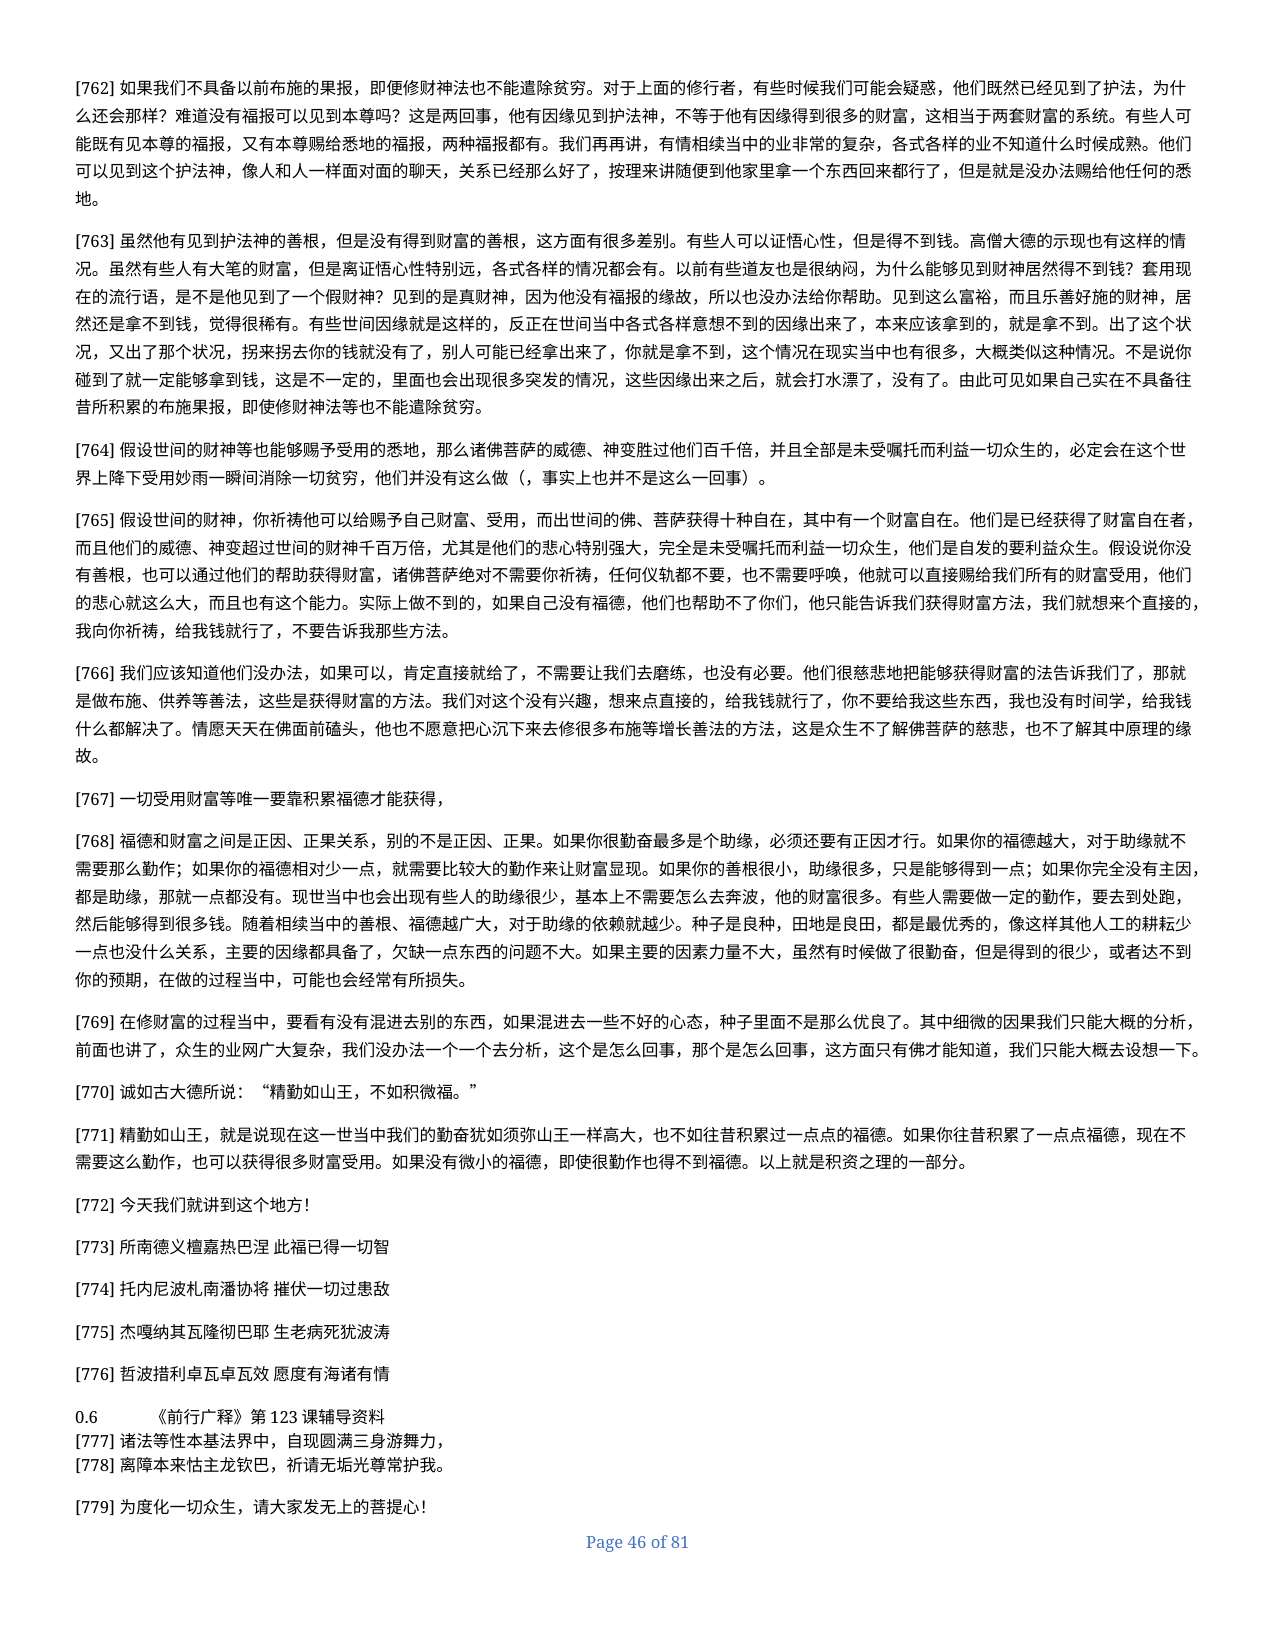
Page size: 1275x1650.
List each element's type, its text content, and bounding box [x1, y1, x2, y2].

text [776] 哲波措利卓瓦卓瓦效 愿度有海诸有情 [75, 1361, 1200, 1386]
text [768] 福德和财富之间是正因、正果关系，别的不是正因、正果。如果你很勤奋最多是个助缘，必须还要有正因才行。如果你的福德越大，对于助缘就不需要那么勤作；如果你的福德相对少一点，就需要比较大的勤作来让财富显现。如果你的善根很小，助缘很多，只是能够得到一点；如果你完全没有主因，都是助缘，那就一点都没有。现世当中也会出现有些人的助缘很少，基本上不需要怎么去奔波，他的财富很多。有些人需要做一定的勤作，要去到处跑，然后能够得到很多钱。随着相续当中的善根、福德越广大，对于助缘的依赖就越少。种子是良种，田地是良田，都是最优秀的，像这样其他人工的耕耘少一点也没什么关系，主要的因缘都具备了，欠缺一点东西的问题不大。如果主要的因素力量不大，虽然有时候做了很勤奋，但是得到的很少，或者达不到你的预期，在做的过程当中，可能也会经常有所损失。 [75, 828, 1200, 991]
text [765] 假设世间的财神，你祈祷他可以给赐予自己财富、受用，而出世间的佛、菩萨获得十种自在，其中有一个财富自在。他们是已经获得了财富自在者，而且他们的威德、神变超过世间的财神千百万倍，尤其是他们的悲心特别强大，完全是未受嘱托而利益一切众生，他们是自发的要利益众生。假设说你没有善根，也可以通过他们的帮助获得财富，诸佛菩萨绝对不需要你祈祷，任何仪轨都不要，也不需要呼唤，他就可以直接赐给我们所有的财富受用，他们的悲心就这么大，而且也有这个能力。实际上做不到的，如果自己没有福德，他们也帮助不了你们，他只能告诉我们获得财富方法，我们就想来个直接的，我向你祈祷，给我钱就行了，不要告诉我那些方法。 [75, 507, 1200, 642]
text [769] 在修财富的过程当中，要看有没有混进去别的东西，如果混进去一些不好的心态，种子里面不是那么优良了。其中细微的因果我们只能大概的分析，前面也讲了，众生的业网广大复杂，我们没办法一个一个去分析，这个是怎么回事，那个是怎么回事，这方面只有佛才能知道，我们只能大概去设想一下。 [75, 1009, 1200, 1061]
text [764] 假设世间的财神等也能够赐予受用的悉地，那么诸佛菩萨的威德、神变胜过他们百千倍，并且全部是未受嘱托而利益一切众生的，必定会在这个世界上降下受用妙雨一瞬间消除一切贫穷，他们并没有这么做（，事实上也并不是这么一回事）。 [75, 437, 1200, 489]
text [770] 诚如古大德所说：“精勤如山王，不如积微福。” [75, 1079, 1200, 1103]
text [774] 托内尼波札南潘协将 摧伏一切过患敌 [75, 1276, 1200, 1301]
text [767] 一切受用财富等唯一要靠积累福德才能获得， [75, 786, 1200, 810]
text [773] 所南德义檀嘉热巴涅 此福已得一切智 [75, 1234, 1200, 1258]
text [779] 为度化一切众生，请大家发无上的菩提心！ [75, 1494, 1200, 1519]
text [766] 我们应该知道他们没办法，如果可以，肯定直接就给了，不需要让我们去磨练，也没有必要。他们很慈悲地把能够获得财富的法告诉我们了，那就是做布施、供养等善法，这些是获得财富的方法。我们对这个没有兴趣，想来点直接的，给我钱就行了，你不要给我这些东西，我也没有时间学，给我钱什么都解决了。情愿天天在佛面前磕头，他也不愿意把心沉下来去修很多布施等增长善法的方法，这是众生不了解佛菩萨的慈悲，也不了解其中原理的缘故。 [75, 660, 1200, 768]
text [763] 虽然他有见到护法神的善根，但是没有得到财富的善根，这方面有很多差别。有些人可以证悟心性，但是得不到钱。高僧大德的示现也有这样的情况。虽然有些人有大笔的财富，但是离证悟心性特别远，各式各样的情况都会有。以前有些道友也是很纳闷，为什么能够见到财神居然得不到钱？套用现在的流行语，是不是他见到了一个假财神？见到的是真财神，因为他没有福报的缘故，所以也没办法给你帮助。见到这么富裕，而且乐善好施的财神，居然还是拿不到钱，觉得很稀有。有些世间因缘就是这样的，反正在世间当中各式各样意想不到的因缘出来了，本来应该拿到的，就是拿不到。出了这个状况，又出了那个状况，拐来拐去你的钱就没有了，别人可能已经拿出来了，你就是拿不到，这个情况在现实当中也有很多，大概类似这种情况。不是说你碰到了就一定能够拿到钱，这是不一定的，里面也会出现很多突发的情况，这些因缘出来之后，就会打水漂了，没有了。由此可见如果自己实在不具备往昔所积累的布施果报，即使修财神法等也不能遣除贫穷。 [75, 228, 1200, 419]
text [775] 杰嘎纳其瓦隆彻巴耶 生老病死犹波涛 [75, 1319, 1200, 1343]
text [762] 如果我们不具备以前布施的果报，即便修财神法也不能遣除贫穷。对于上面的修行者，有些时候我们可能会疑惑，他们既然已经见到了护法，为什么还会那样？难道没有福报可以见到本尊吗？这是两回事，他有因缘见到护法神，不等于他有因缘得到很多的财富，这相当于两套财富的系统。有些人可能既有见本尊的福报，又有本尊赐给悉地的福报，两种福报都有。我们再再讲，有情相续当中的业非常的复杂，各式各样的业不知道什么时候成熟。他们可以见到这个护法神，像人和人一样面对面的聊天，关系已经那么好了，按理来讲随便到他家里拿一个东西回来都行了，但是就是没办法赐给他任何的悉地。 [75, 75, 1200, 210]
text [772] 今天我们就讲到这个地方！ [75, 1192, 1200, 1216]
text [778] 离障本来怙主龙钦巴，祈请无垢光尊常护我。 [75, 1452, 1200, 1476]
text [771] 精勤如山王，就是说现在这一世当中我们的勤奋犹如须弥山王一样高大，也不如往昔积累过一点点的福德。如果你往昔积累了一点点福德，现在不需要这么勤作，也可以获得很多财富受用。如果没有微小的福德，即使很勤作也得不到福德。以上就是积资之理的一部分。 [75, 1122, 1200, 1173]
